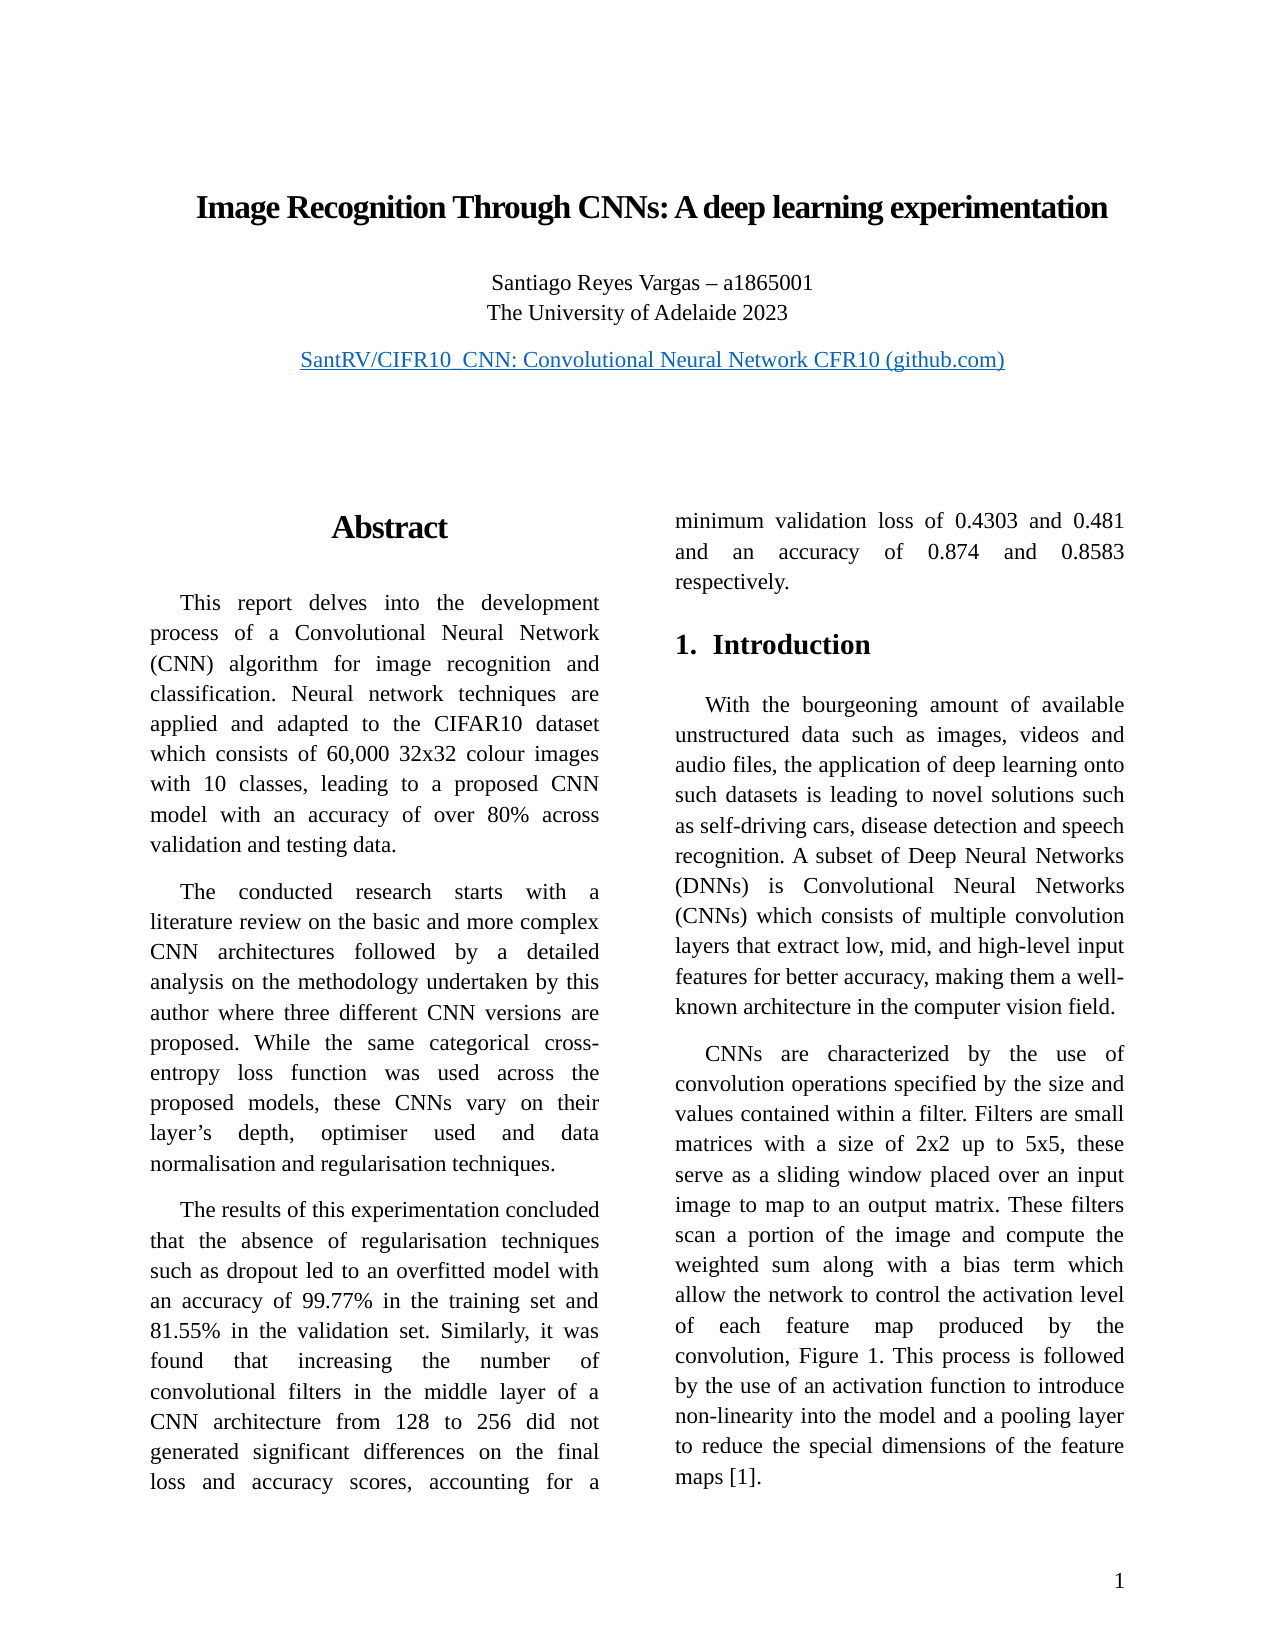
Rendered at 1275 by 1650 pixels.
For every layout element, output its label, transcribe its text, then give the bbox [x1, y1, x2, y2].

text This report delves into the development process of a Convolutional Neural Network (CNN) algorithm for image recognition and classification. Neural network techniques are applied and adapted to the CIFAR10 dataset which consists of 60,000 32x32 colour images with 10 classes, leading to a proposed CNN model with an accuracy of over 80% across validation and testing data. [150, 589, 600, 857]
text The conducted research starts with a literature review on the basic and more complex CNN architectures followed by a detailed analysis on the methodology undertaken by this author where three different CNN versions are proposed. While the same categorical cross-entropy loss function was used across the proposed models, these CNNs vary on their layer’s depth, optimiser used and data normalisation and regularisation techniques. [150, 878, 600, 1176]
title Abstract [150, 508, 600, 546]
title Image Recognition Through CNNs: A deep learning experimentation [150, 187, 1125, 226]
text SantRV/CIFR10_CNN: Convolutional Neural Network CFR10 (github.com) [150, 346, 1125, 372]
text Santiago Reyes Vargas – a1865001 The University of Adelaide 2023 [150, 269, 1125, 326]
text The results of this experimentation concluded that the absence of regularisation techniques such as dropout led to an overfitted model with an accuracy of 99.77% in the training set and 81.55% in the validation set. Similarly, it was found that increasing the number of convolutional filters in the middle layer of a CNN architecture from 128 to 256 did not generated significant differences on the final loss and accuracy scores, accounting for a minimum validation loss of 0.4303 and 0.481 and an accuracy of 0.874 and 0.8583 respectively. [675, 508, 1125, 594]
text The results of this experimentation concluded that the absence of regularisation techniques such as dropout led to an overfitted model with an accuracy of 99.77% in the training set and 81.55% in the validation set. Similarly, it was found that increasing the number of convolutional filters in the middle layer of a CNN architecture from 128 to 256 did not generated significant differences on the final loss and accuracy scores, accounting for a minimum validation loss of 0.4303 and 0.481 and an accuracy of 0.874 and 0.8583 respectively. [150, 1196, 600, 1495]
text CNNs are characterized by the use of convolution operations specified by the size and values contained within a filter. Filters are small matrices with a size of 2x2 up to 5x5, these serve as a sliding window placed over an input image to map to an output matrix. These filters scan a portion of the image and compute the weighted sum along with a bias term which allow the network to control the activation level of each feature map produced by the convolution, Figure 1. This process is followed by the use of an activation function to introduce non-linearity into the model and a pooling layer to reduce the special dimensions of the feature maps . [675, 1040, 1125, 1489]
text With the bourgeoning amount of available unstructured data such as images, videos and audio files, the application of deep learning onto such datasets is leading to novel solutions such as self-driving cars, disease detection and speech recognition. A subset of Deep Neural Networks (DNNs) is Convolutional Neural Networks (CNNs) which consists of multiple convolution layers that extract low, mid, and high-level input features for better accuracy, making them a well-known architecture in the computer vision field. [675, 691, 1125, 1019]
subtitle Introduction [675, 627, 1125, 661]
